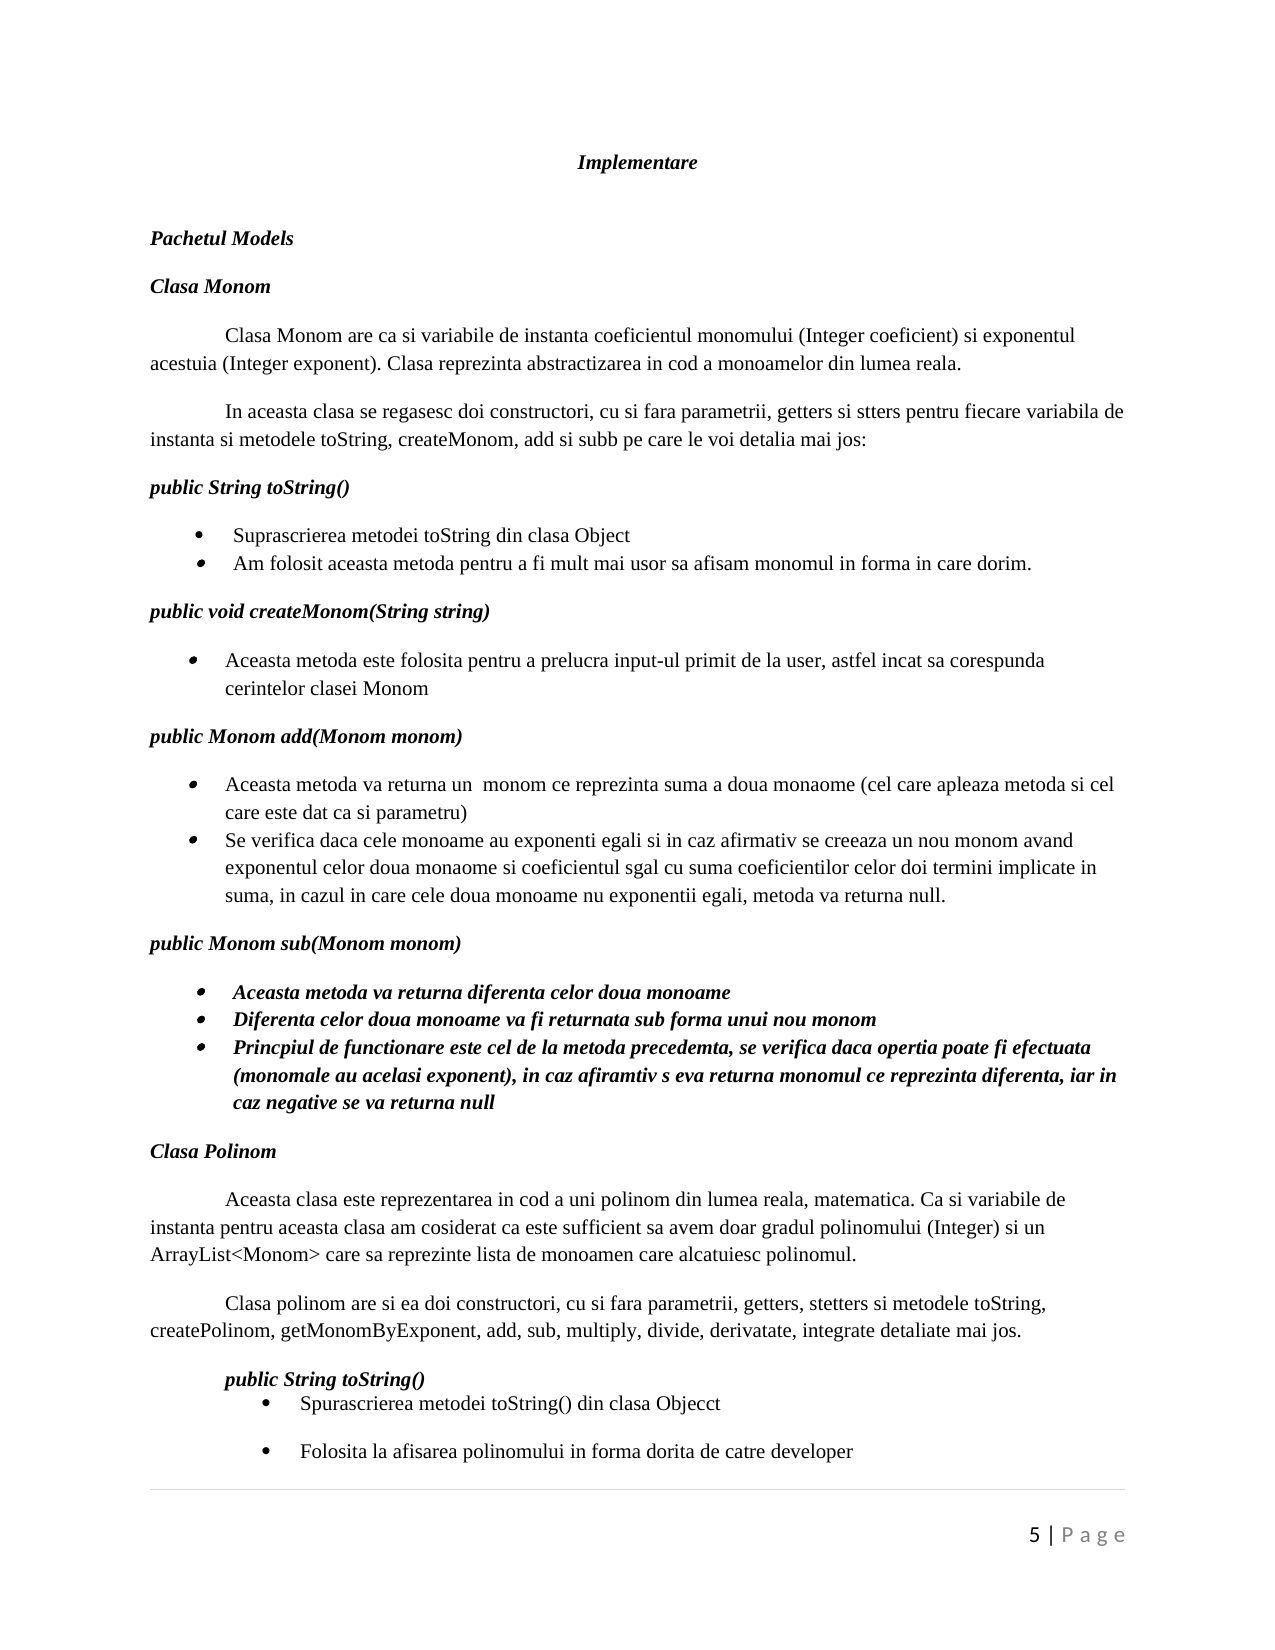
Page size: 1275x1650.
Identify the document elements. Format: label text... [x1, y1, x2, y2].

text public Monom add(Monom monom) [150, 724, 1125, 748]
text public String toString() [150, 1367, 1125, 1391]
list Suprascrierea metodei toString din clasa Object [195, 523, 1125, 547]
list Aceasta metoda va returna diferenta celor doua monoame [195, 980, 1125, 1004]
text In aceasta clasa se regasesc doi constructori, cu si fara parametrii, getters si stters pentru fiecare variabila de instanta si metodele toString, createMonom, add si subb pe care le voi detalia mai jos: [150, 399, 1125, 451]
text Clasa Monom are ca si variabile de instanta coeficientul monomului (Integer coeficient) si exponentul acestuia (Integer exponent). Clasa reprezinta abstractizarea in cod a monoamelor din lumea reala. [150, 323, 1125, 374]
list Diferenta celor doua monoame va fi returnata sub forma unui nou monom [195, 1007, 1125, 1031]
list Am folosit aceasta metoda pentru a fi mult mai usor sa afisam monomul in forma in care dorim. [195, 551, 1125, 575]
text public Monom sub(Monom monom) [150, 931, 1125, 955]
text Pachetul Models [150, 226, 1125, 250]
list Aceasta metoda este folosita pentru a prelucra input-ul primit de la user, astfel incat sa corespunda cerintelor clasei Monom [187, 648, 1125, 699]
list Se verifica daca cele monoame au exponenti egali si in caz afirmativ se creeaza un nou monom avand exponentul celor doua monaome si coeficientul sgal cu suma coeficientilor celor doi termini implicate in suma, in cazul in care cele doua monoame nu exponentii egali, metoda va returna null. [187, 828, 1125, 907]
text public String toString() [150, 475, 1125, 499]
list Folosita la afisarea polinomului in forma dorita de catre developer [262, 1439, 1125, 1463]
text Clasa polinom are si ea doi constructori, cu si fara parametrii, getters, stetters si metodele toString, createPolinom, getMonomByExponent, add, sub, multiply, divide, derivatate, integrate detaliate mai jos. [150, 1291, 1125, 1342]
text public void createMonom(String string) [150, 599, 1125, 623]
list Princpiul de functionare este cel de la metoda precedemta, se verifica daca opertia poate fi efectuata (monomale au acelasi exponent), in caz afiramtiv s eva returna monomul ce reprezinta diferenta, iar in caz negative se va returna null [195, 1035, 1125, 1114]
text Clasa Polinom [150, 1138, 1125, 1163]
subtitle Implementare [150, 150, 1125, 174]
list Aceasta metoda va returna un monom ce reprezinta suma a doua monaome (cel care apleaza metoda si cel care este dat ca si parametru) [187, 772, 1125, 824]
list Spurascrierea metodei toString() din clasa Objecct [262, 1391, 1125, 1415]
text Clasa Monom [150, 274, 1125, 298]
text Aceasta clasa este reprezentarea in cod a uni polinom din lumea reala, matematica. Ca si variabile de instanta pentru aceasta clasa am cosiderat ca este sufficient sa avem doar gradul polinomului (Integer) si un ArrayList<Monom> care sa reprezinte lista de monoamen care alcatuiesc polinomul. [150, 1187, 1125, 1266]
